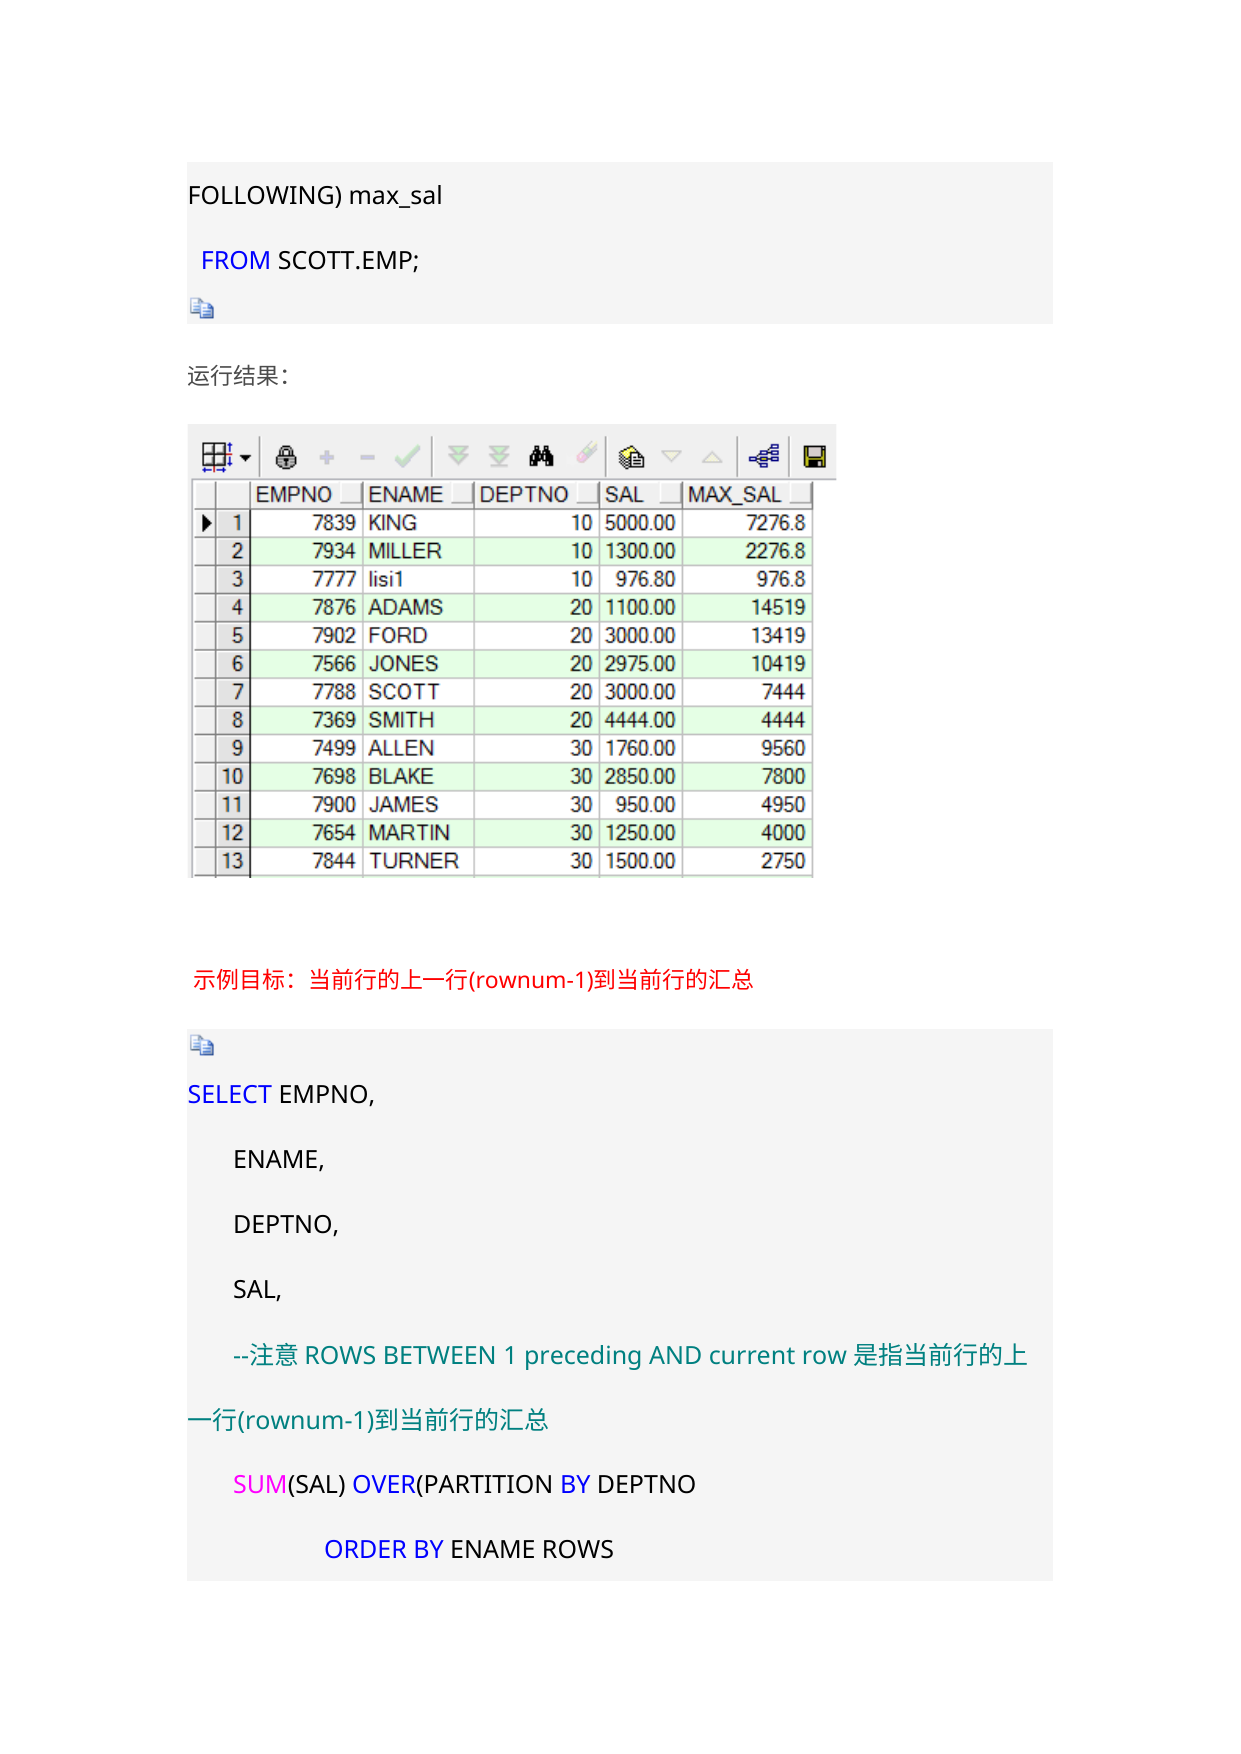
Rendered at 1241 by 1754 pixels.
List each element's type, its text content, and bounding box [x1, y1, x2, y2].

picture [187, 292, 219, 324]
picture [187, 424, 837, 878]
picture [187, 1028, 219, 1061]
text 示例目标：当前行的上一行(rownum-1)到当前行的汇总 [187, 947, 1053, 1012]
text 运行结果： [187, 342, 1053, 407]
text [187, 162, 1053, 292]
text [187, 1061, 1053, 1581]
